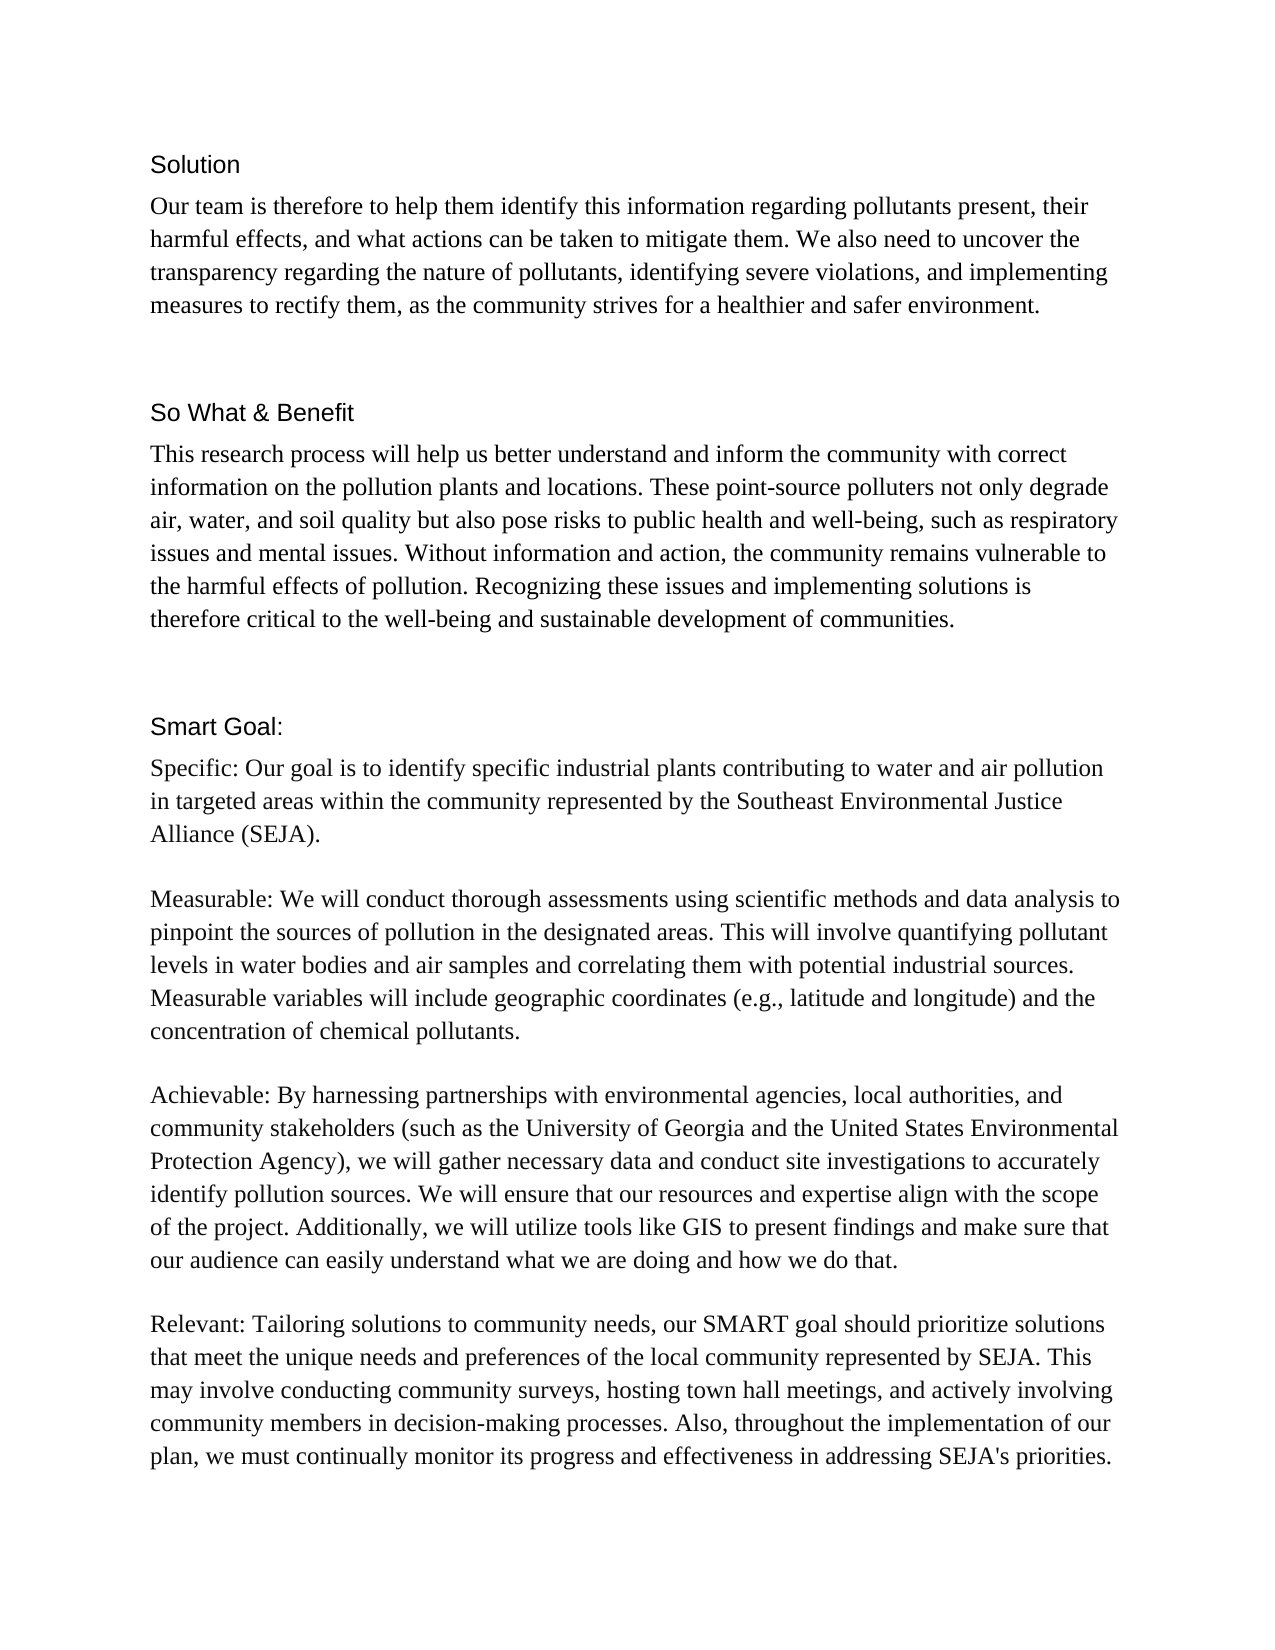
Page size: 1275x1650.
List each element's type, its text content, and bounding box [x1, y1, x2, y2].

subtitle So What & Benefit [150, 398, 1125, 427]
text Achievable: By harnessing partnerships with environmental agencies, local authorities, and community stakeholders (such as the University of Georgia and the United States Environmental Protection Agency), we will gather necessary data and conduct site investigations to accurately identify pollution sources. We will ensure that our resources and expertise align with the scope of the project. Additionally, we will utilize tools like GIS to present findings and make sure that our audience can easily understand what we are doing and how we do that. [150, 1080, 1125, 1274]
text Our team is therefore to help them identify this information regarding pollutants present, their harmful effects, and what actions can be taken to mitigate them. We also need to uncover the transparency regarding the nature of pollutants, identifying severe violations, and implementing measures to rectify them, as the community strives for a healthier and safer environment. [150, 191, 1125, 319]
subtitle Solution [150, 150, 1125, 179]
text Specific: Our goal is to identify specific industrial plants contributing to water and air pollution in targeted areas within the community represented by the Southeast Environmental Justice Alliance (SEJA). [150, 753, 1125, 848]
text Measurable: We will conduct thorough assessments using scientific methods and data analysis to pinpoint the sources of pollution in the designated areas. This will involve quantifying pollutant levels in water bodies and air samples and correlating them with potential industrial sources. Measurable variables will include geographic coordinates (e.g., latitude and longitude) and the concentration of chemical pollutants. [150, 884, 1125, 1044]
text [150, 1309, 1125, 1470]
subtitle Smart Goal: [150, 712, 1125, 741]
text This research process will help us better understand and inform the community with correct information on the pollution plants and locations. These point-source polluters not only degrade air, water, and soil quality but also pose risks to public health and well-being, such as respiratory issues and mental issues. Without information and action, the community remains vulnerable to the harmful effects of pollution. Recognizing these issues and implementing solutions is therefore critical to the well-being and sustainable development of communities. [150, 439, 1125, 633]
